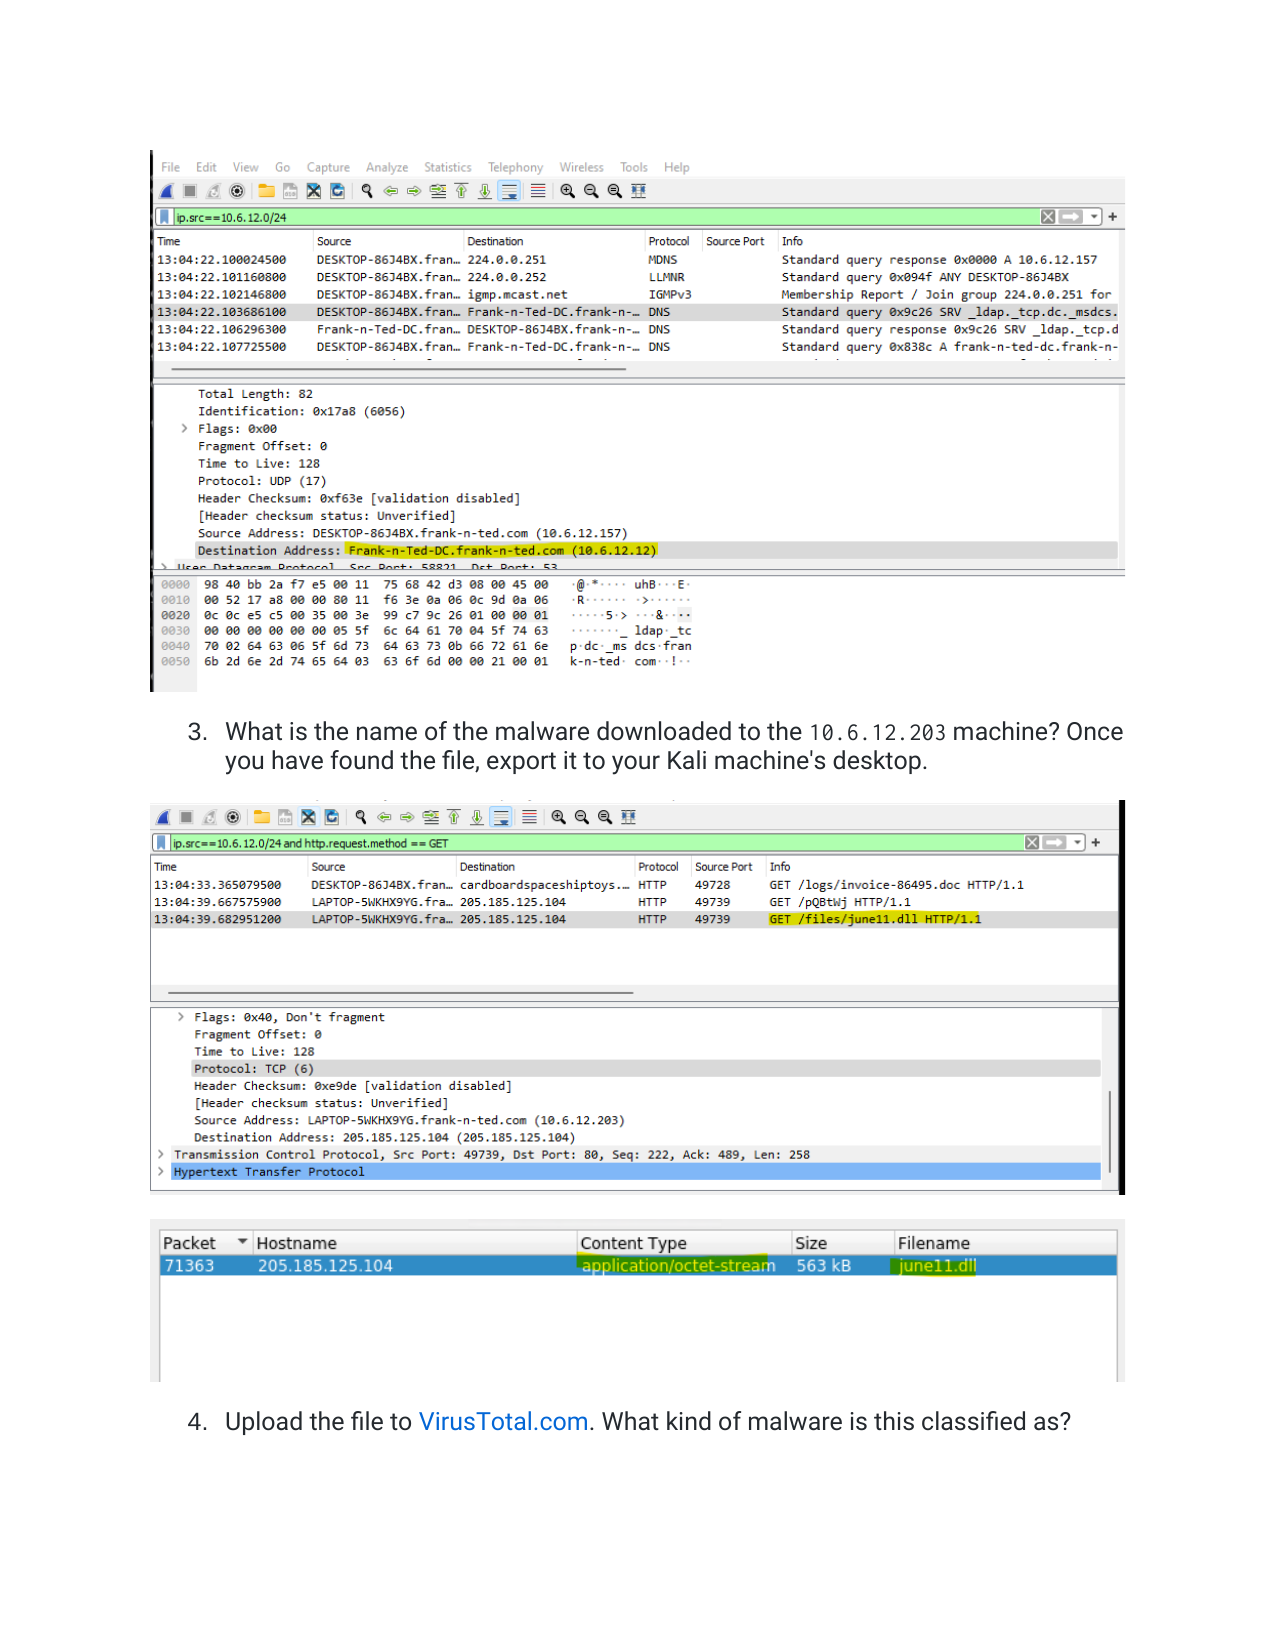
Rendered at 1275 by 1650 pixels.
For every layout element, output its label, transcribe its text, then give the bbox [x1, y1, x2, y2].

list Upload the file to VirusTotal.com. What kind of malware is this classified as? [187, 1407, 1125, 1436]
picture [150, 150, 1125, 692]
list What is the name of the malware downloaded to the 10.6.12.203 machine? Once you have found the file, export it to your Kali machine's desktop. [187, 717, 1125, 775]
picture [150, 800, 1125, 1195]
picture [150, 1219, 1125, 1382]
